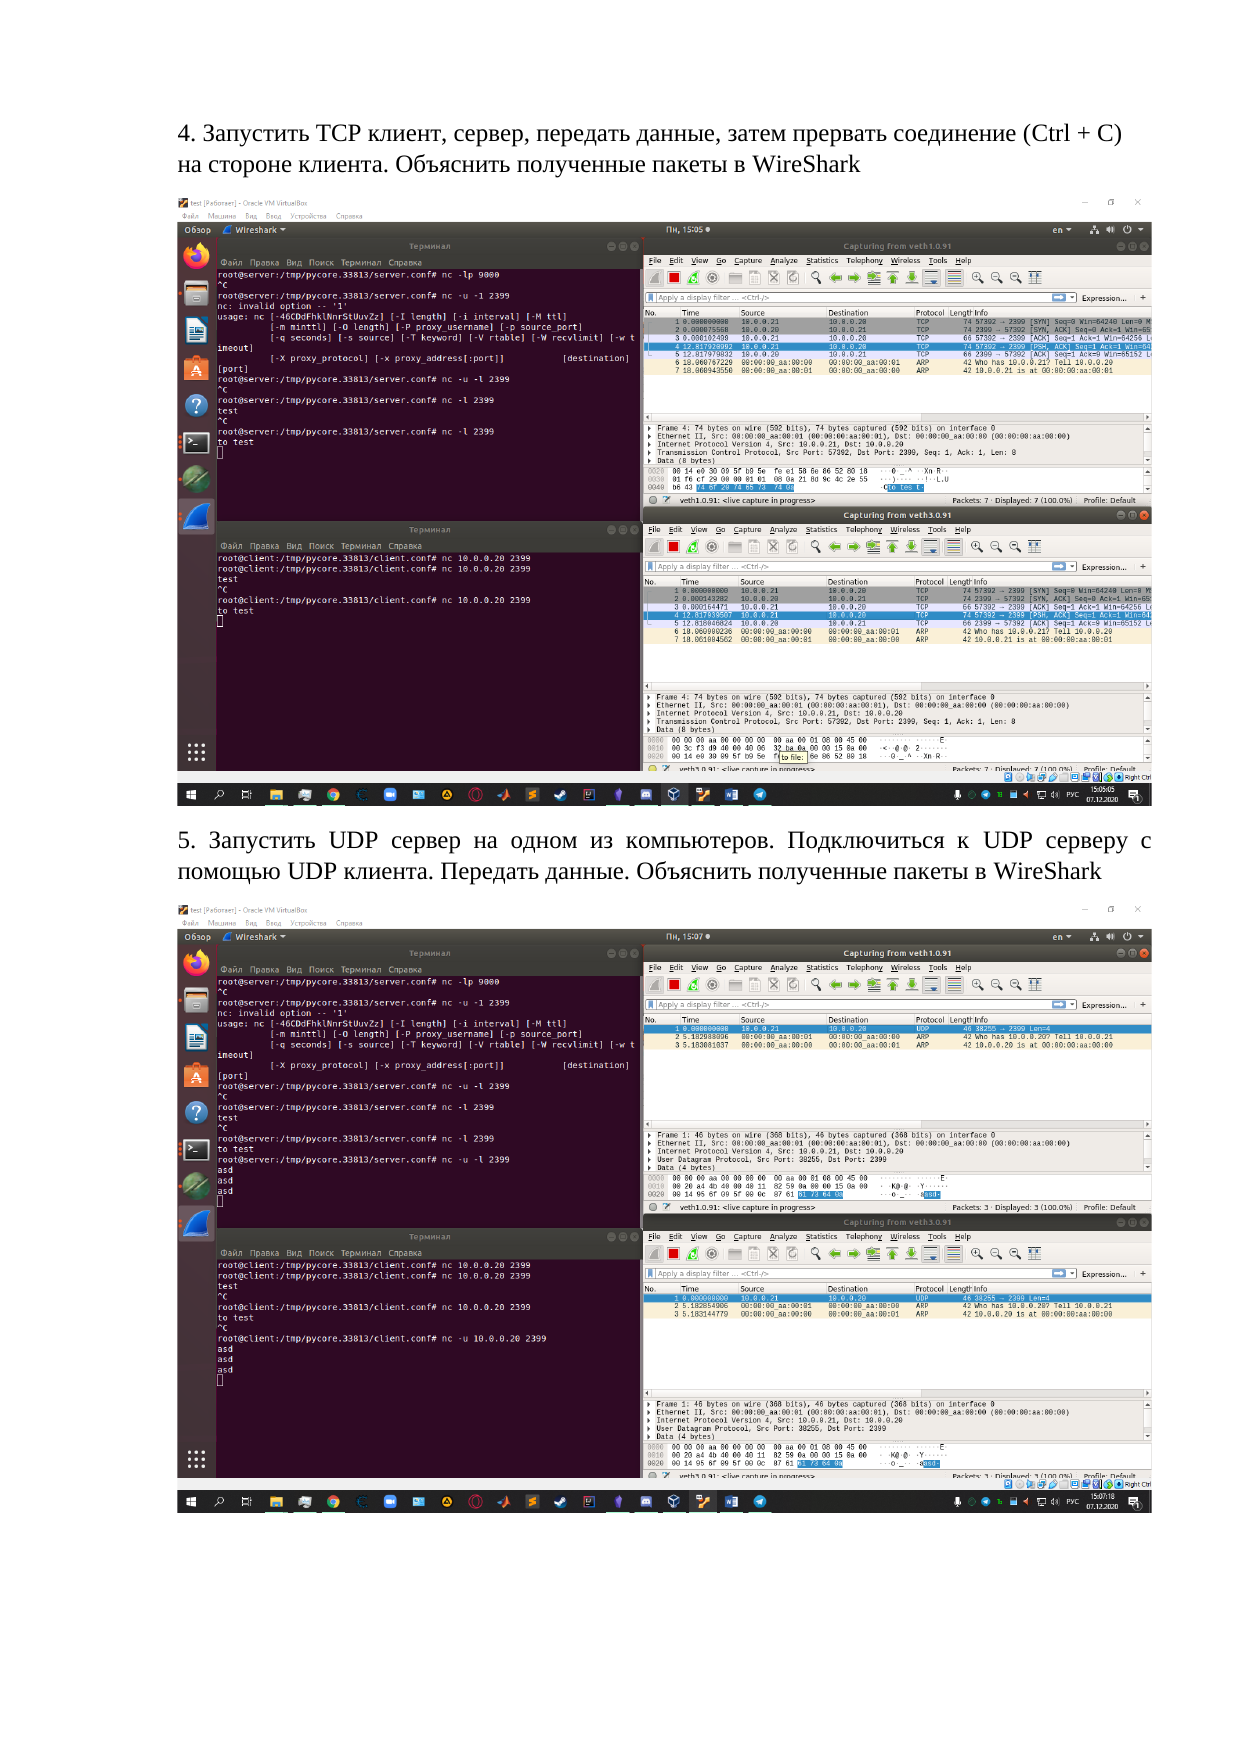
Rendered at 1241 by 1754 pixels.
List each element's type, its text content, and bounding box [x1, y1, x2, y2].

picture [177, 903, 1152, 1513]
text 5. Запустить UDP сервер на одном из компьютеров. Подключиться к UDP серверу с помощью UDP клиента. Передать данные. Объяснить полученные пакеты в WireShark [177, 825, 1152, 884]
text 4. Запустить TCP клиент, сервер, передать данные, затем прервать соединение (Ctrl + C) на стороне клиента. Объяснить полученные пакеты в WireShark [177, 118, 1152, 178]
picture [177, 196, 1152, 806]
